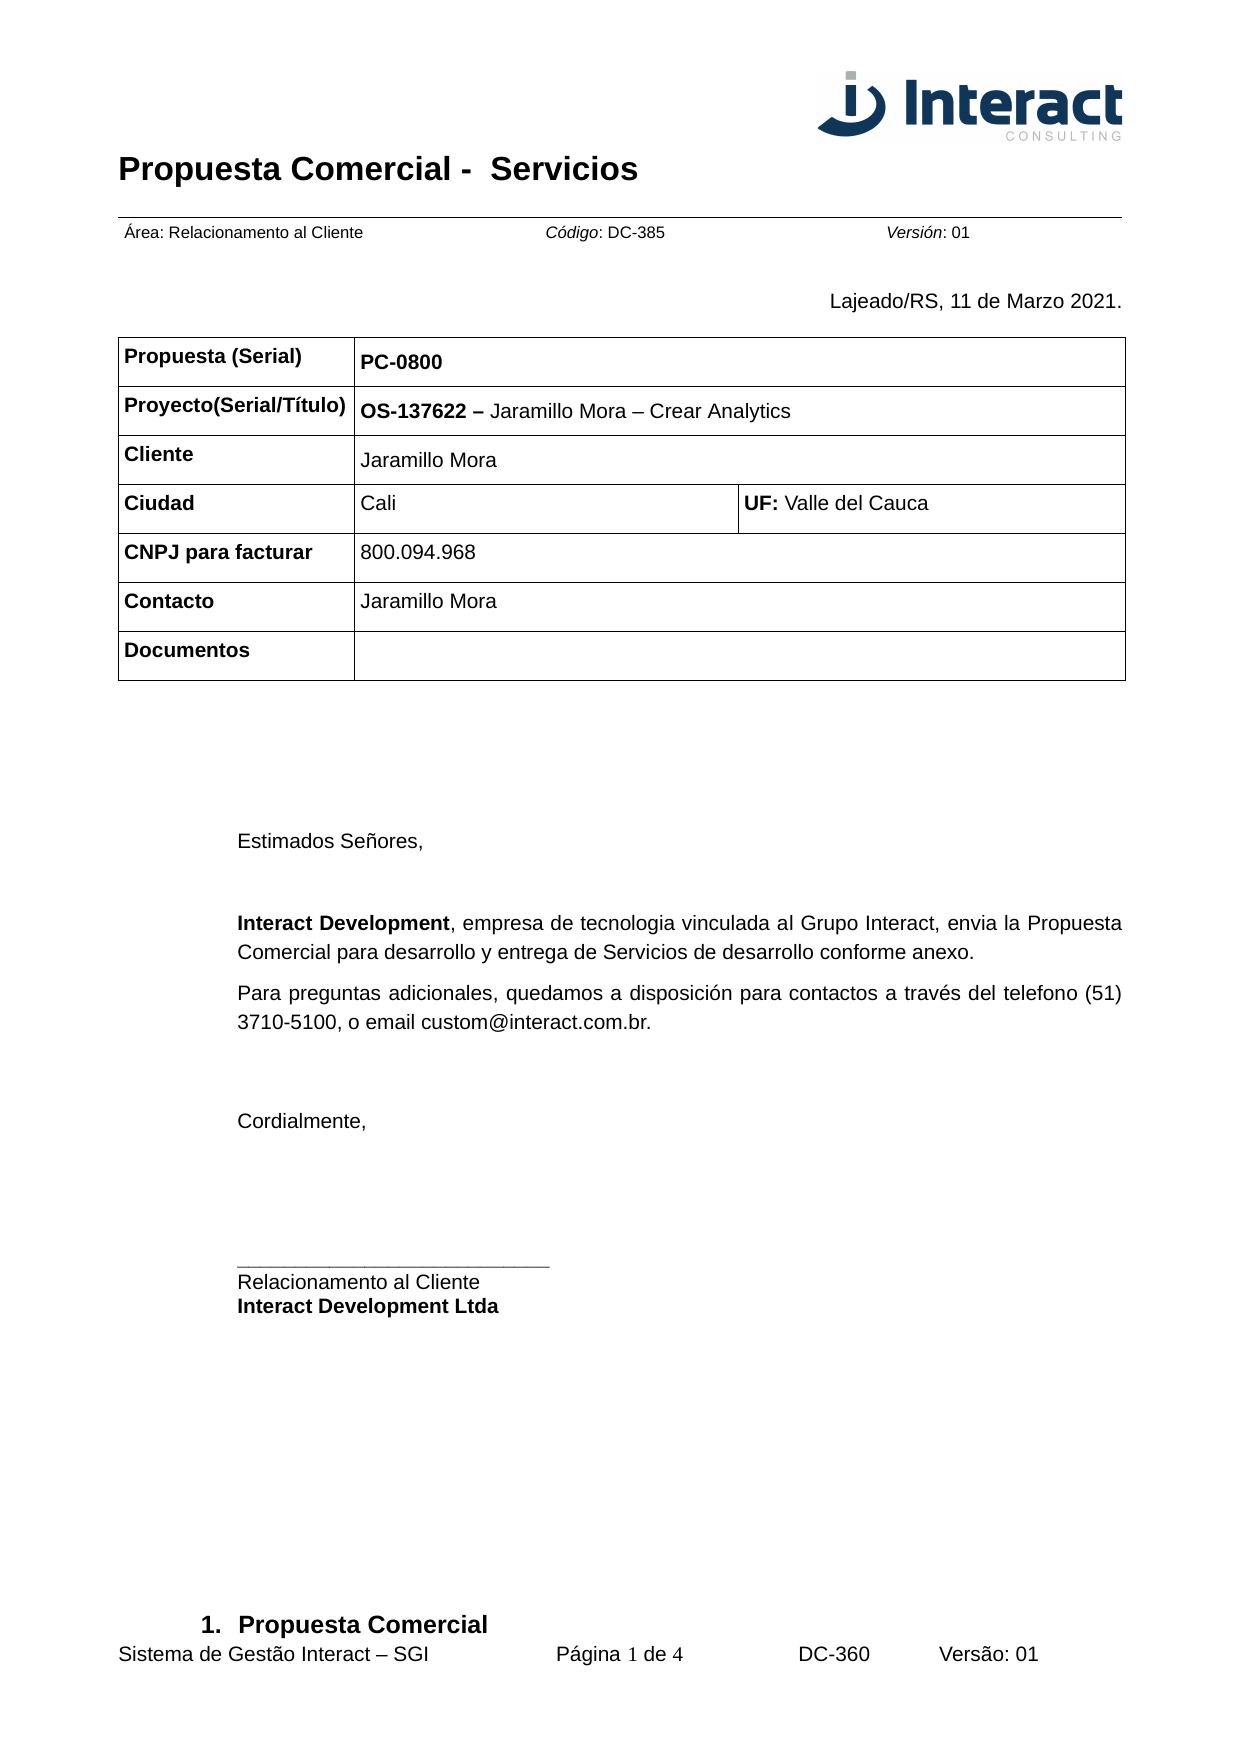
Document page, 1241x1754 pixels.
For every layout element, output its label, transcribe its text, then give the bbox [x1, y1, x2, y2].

text Cordialmente, [237, 1109, 1122, 1133]
table_cell Proyecto(Serial/Título) [119, 387, 354, 435]
text Para preguntas adicionales, quedamos a disposición para contactos a través del telefono (51) 3710-5100, o email custom@interact.com.br. [237, 981, 1122, 1034]
text Estimados Señores, [237, 828, 1122, 852]
table_cell Cali [355, 485, 738, 533]
table_cell OS-137622 – Jaramillo Mora – Crear Analytics [355, 387, 1125, 435]
text ___________________________ [237, 1246, 1122, 1270]
table_header PC-0800 [355, 338, 1125, 386]
text Relacionamento al Cliente [237, 1270, 1122, 1294]
table_cell Contacto [119, 583, 354, 631]
table_cell Cliente [119, 436, 354, 484]
text Interact Development Ltda [237, 1294, 1122, 1318]
table_cell Jaramillo Mora [355, 436, 1125, 484]
text Interact Development, empresa de tecnologia vinculada al Grupo Interact, envia la Propuesta Comercial para desarrollo y entrega de Servicios de desarrollo conforme anexo. [237, 911, 1122, 964]
text Lajeado/RS, 11 de Marzo 2021. [118, 289, 1122, 313]
table_cell UF: Valle del Cauca [739, 485, 1125, 533]
table_cell Jaramillo Mora [355, 583, 1125, 631]
table_header Propuesta (Serial) [119, 338, 354, 386]
table_cell Documentos [119, 632, 354, 680]
table_cell [355, 632, 1125, 680]
table_cell 800.094.968 [355, 534, 1125, 582]
table_cell Ciudad [119, 485, 354, 533]
list Propuesta Comercial [201, 1610, 1122, 1639]
table_cell CNPJ para facturar [119, 534, 354, 582]
picture [817, 71, 1123, 143]
